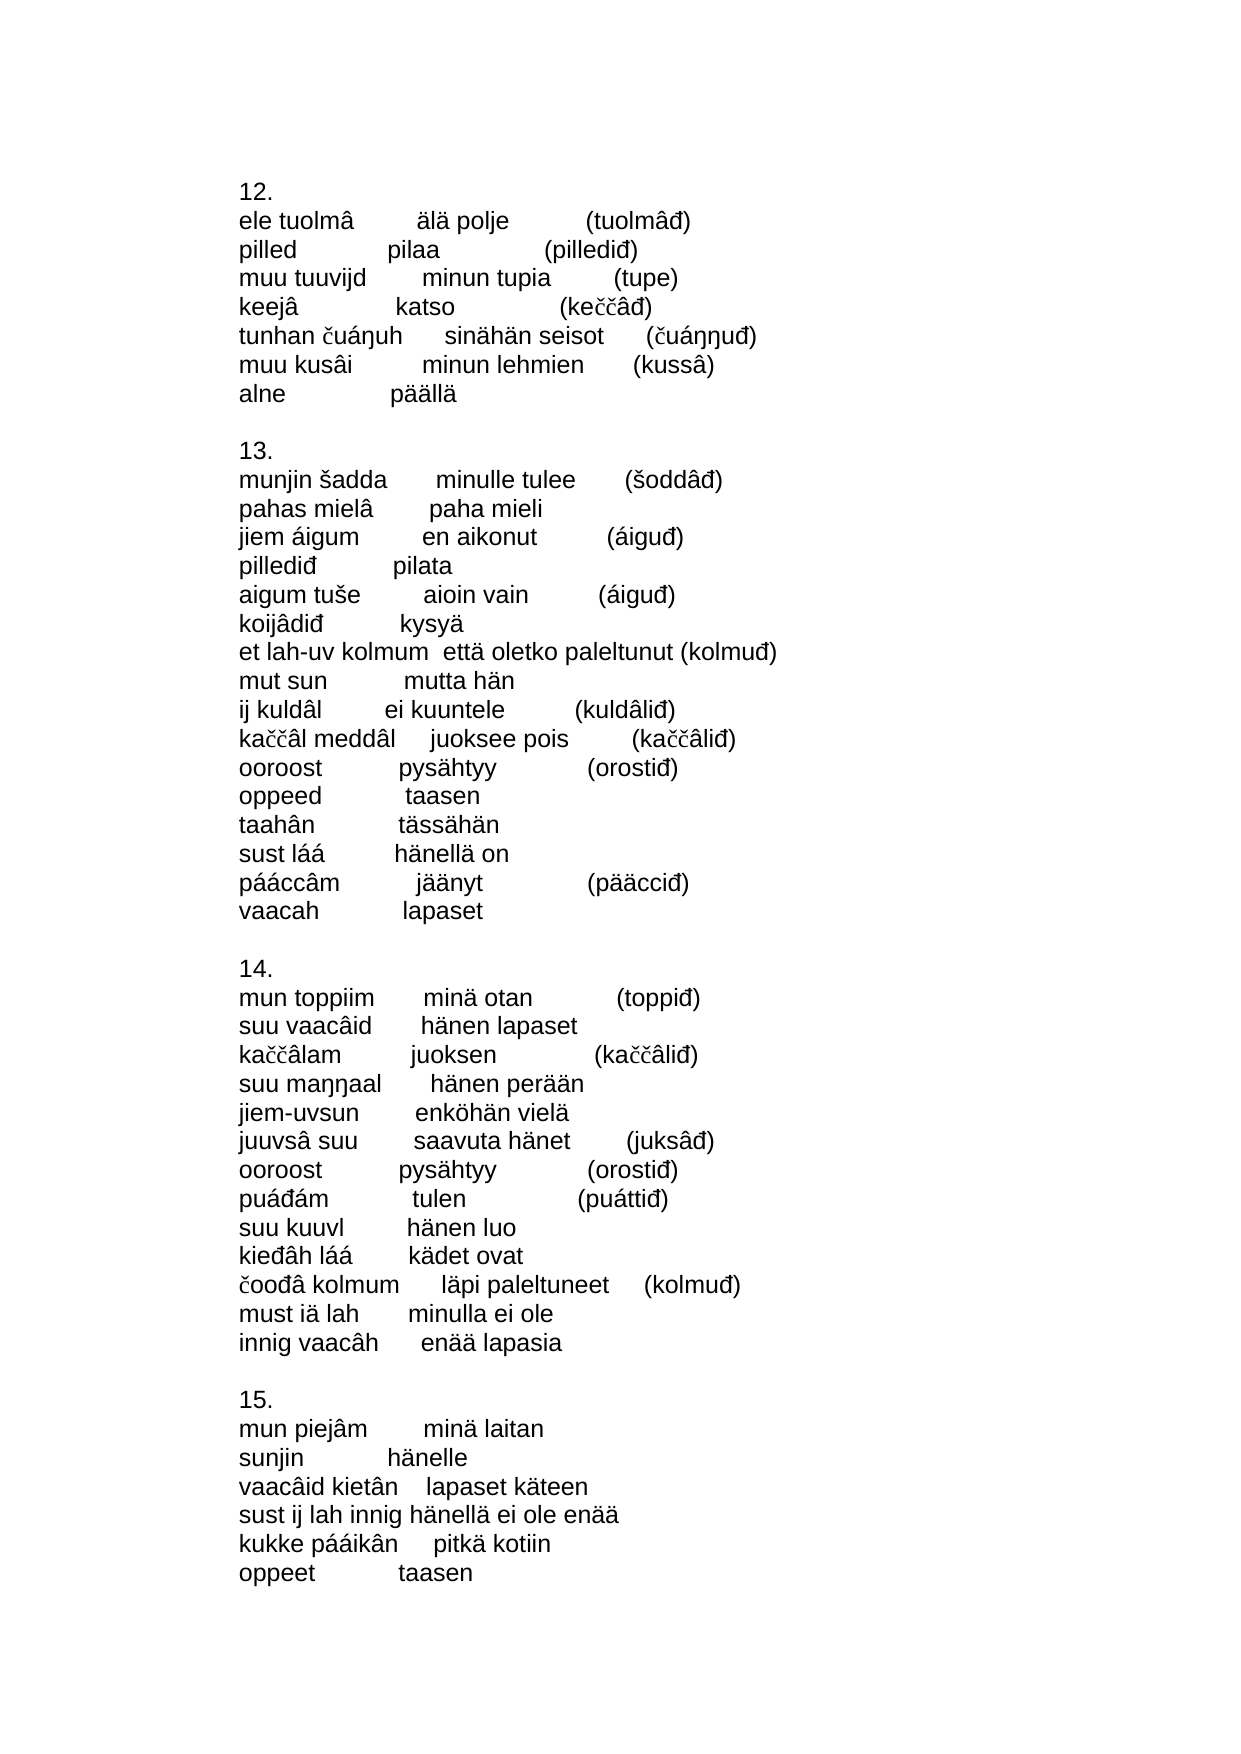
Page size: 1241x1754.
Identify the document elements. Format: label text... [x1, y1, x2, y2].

text pillediđ pilata [239, 551, 1110, 580]
text innig vaacâh enää lapasia [239, 1328, 1110, 1356]
text tunhan čuáŋuh sinähän seisot (čuáŋŋuđ) [239, 321, 1110, 350]
text čoođâ kolmum läpi paleltuneet (kolmuđ) [239, 1270, 1110, 1299]
text 13. [239, 436, 1110, 465]
text jiem áigum en aikonut (áiguđ) [239, 522, 1110, 551]
text oppeed taasen [239, 781, 1110, 810]
text taahân tässähän [239, 810, 1110, 839]
text mun piejâm minä laitan [239, 1414, 1110, 1443]
text kaččâl meddâl juoksee pois (kaččâliđ) [239, 724, 1110, 752]
text ooroost pysähtyy (orostiđ) [239, 1155, 1110, 1184]
text kukke pááikân pitkä kotiin [239, 1529, 1110, 1558]
text sust ij lah innig hänellä ei ole enää [239, 1500, 1110, 1529]
text suu vaacâid hänen lapaset [239, 1011, 1110, 1040]
text oppeet taasen [239, 1558, 1110, 1586]
text keejâ katso (keččâđ) [239, 292, 1110, 321]
text muu tuuvijd minun tupia (tupe) [239, 263, 1110, 292]
text alne päällä [239, 379, 1110, 407]
text puáđám tulen (puáttiđ) [239, 1184, 1110, 1213]
text 15. [239, 1385, 1110, 1414]
text 14. [239, 954, 1110, 982]
text sust láá hänellä on [239, 839, 1110, 867]
text ij kuldâl ei kuuntele (kuldâliđ) [239, 695, 1110, 724]
text suu kuuvl hänen luo [239, 1213, 1110, 1241]
text juuvsâ suu saavuta hänet (juksâđ) [239, 1126, 1110, 1155]
text mun toppiim minä otan (toppiđ) [239, 982, 1110, 1011]
text vaacâid kietân lapaset käteen [239, 1471, 1110, 1500]
text munjin šadda minulle tulee (šoddâđ) [239, 465, 1110, 494]
text pááccâm jäänyt (pääcciđ) [239, 867, 1110, 896]
text pahas mielâ paha mieli [239, 494, 1110, 522]
text sunjin hänelle [239, 1443, 1110, 1471]
text suu maŋŋaal hänen perään [239, 1069, 1110, 1098]
text mut sun mutta hän [239, 666, 1110, 695]
text vaacah lapaset [239, 896, 1110, 925]
text kaččâlam juoksen (kaččâliđ) [239, 1040, 1110, 1069]
text muu kusâi minun lehmien (kussâ) [239, 350, 1110, 379]
text aigum tuše aioin vain (áiguđ) [239, 580, 1110, 609]
text kieđâh láá kädet ovat [239, 1241, 1110, 1270]
text must iä lah minulla ei ole [239, 1299, 1110, 1328]
text jiem-uvsun enköhän vielä [239, 1098, 1110, 1126]
text pilled pilaa (pillediđ) [239, 235, 1110, 263]
text koijâdiđ kysyä [239, 609, 1110, 637]
text ooroost pysähtyy (orostiđ) [239, 752, 1110, 781]
text et lah-uv kolmum että oletko paleltunut (kolmuđ) [239, 637, 1110, 666]
text ele tuolmâ älä polje (tuolmâđ) [239, 206, 1110, 235]
text 12. [239, 177, 1110, 206]
